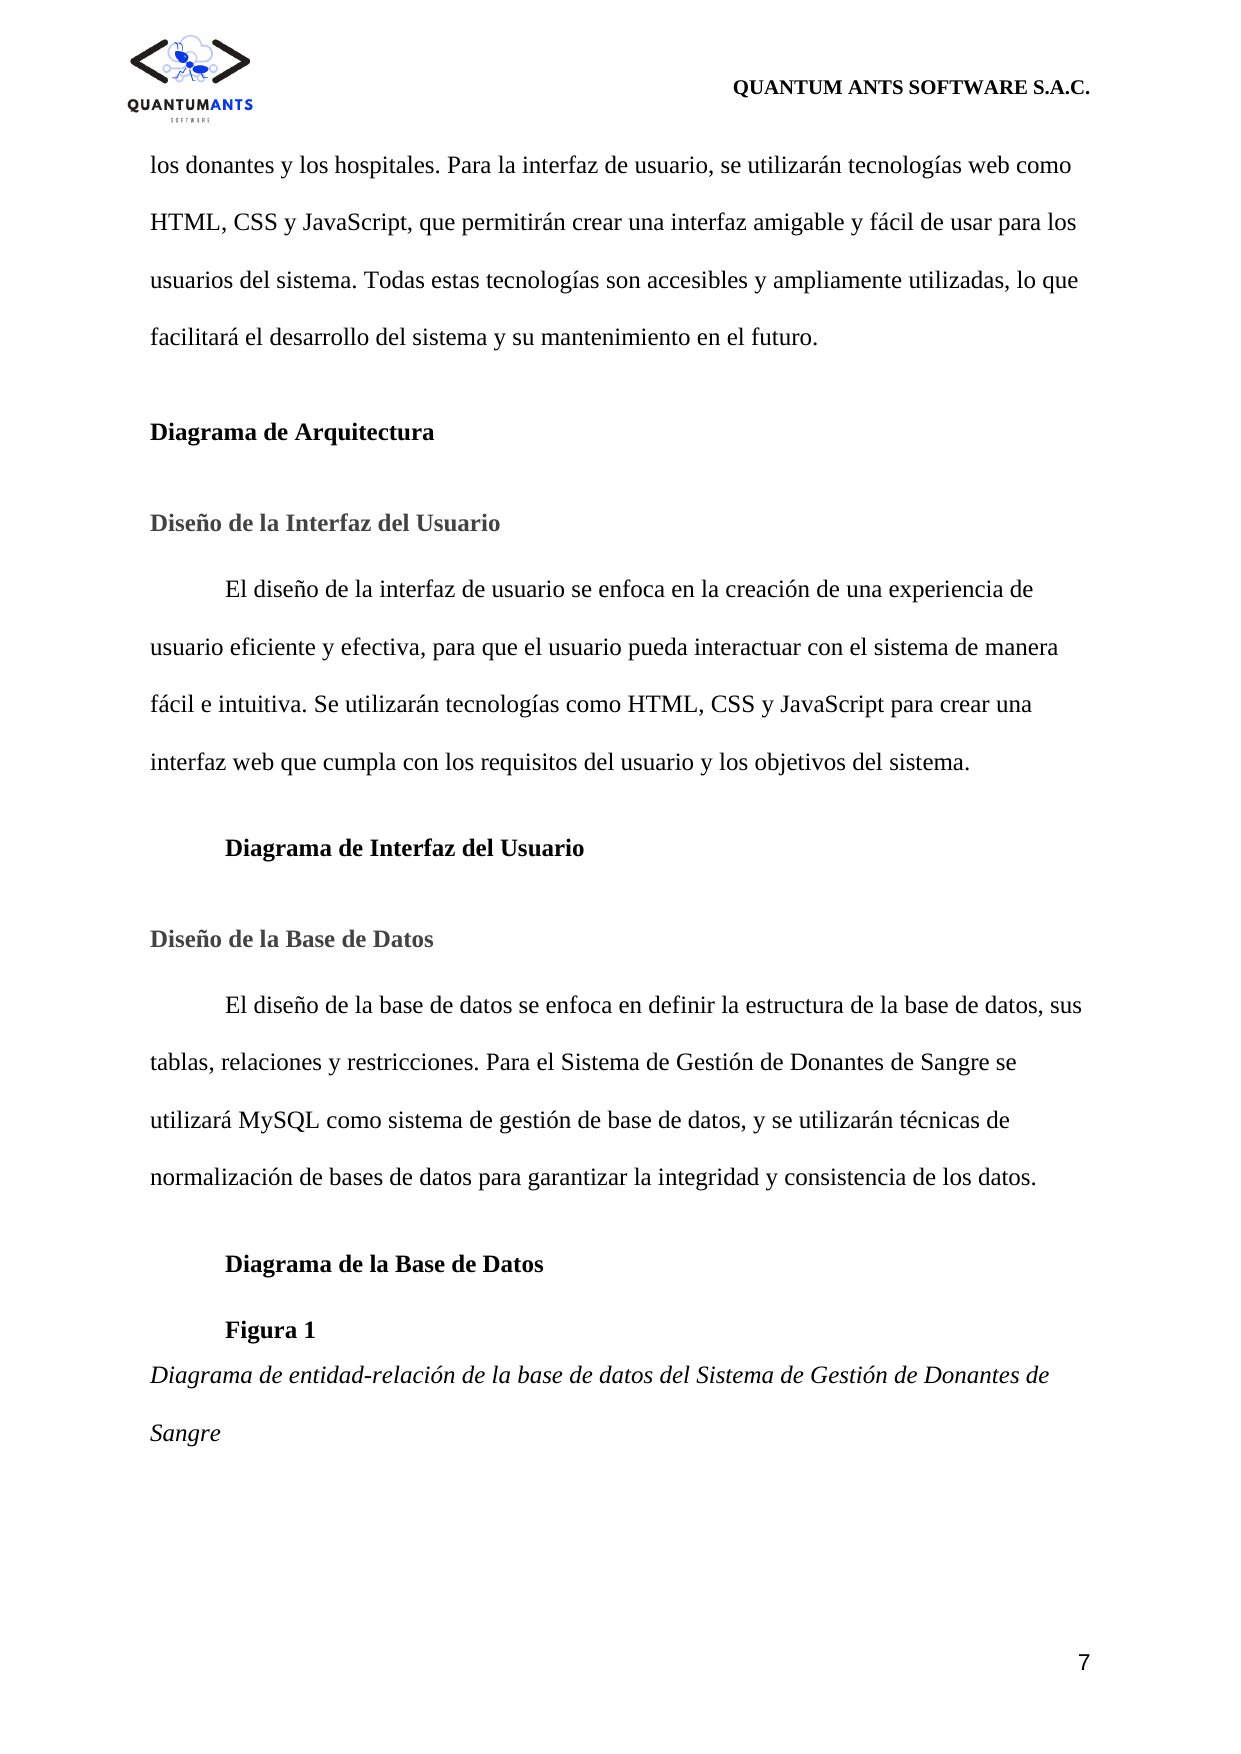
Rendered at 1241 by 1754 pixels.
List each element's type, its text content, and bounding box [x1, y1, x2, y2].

text Diagrama de entidad-relación de la base de datos del Sistema de Gestión de Donantes de Sangre [150, 1361, 1090, 1447]
subtitle Diagrama de Arquitectura [150, 417, 1090, 446]
text Figura 1 [150, 1315, 1090, 1344]
subtitle Diseño de la Interfaz del Usuario [150, 508, 1090, 537]
subtitle Diseño de la Base de Datos [150, 924, 1090, 953]
text El diseño de la base de datos se enfoca en definir la estructura de la base de datos, sus tablas, relaciones y restricciones. Para el Sistema de Gestión de Donantes de Sangre se utilizará MySQL como sistema de gestión de base de datos, y se utilizarán técnicas de normalización de bases de datos para garantizar la integridad y consistencia de los datos. [150, 990, 1090, 1191]
subtitle Diagrama de Interfaz del Usuario [150, 833, 1090, 862]
picture [106, 21, 269, 150]
subtitle Diagrama de la Base de Datos [150, 1249, 1090, 1278]
text El diseño de la interfaz de usuario se enfoca en la creación de una experiencia de usuario eficiente y efectiva, para que el usuario pueda interactuar con el sistema de manera fácil e intuitiva. Se utilizarán tecnologías como HTML, CSS y JavaScript para crear una interfaz web que cumpla con los requisitos del usuario y los objetivos del sistema. [150, 574, 1090, 775]
